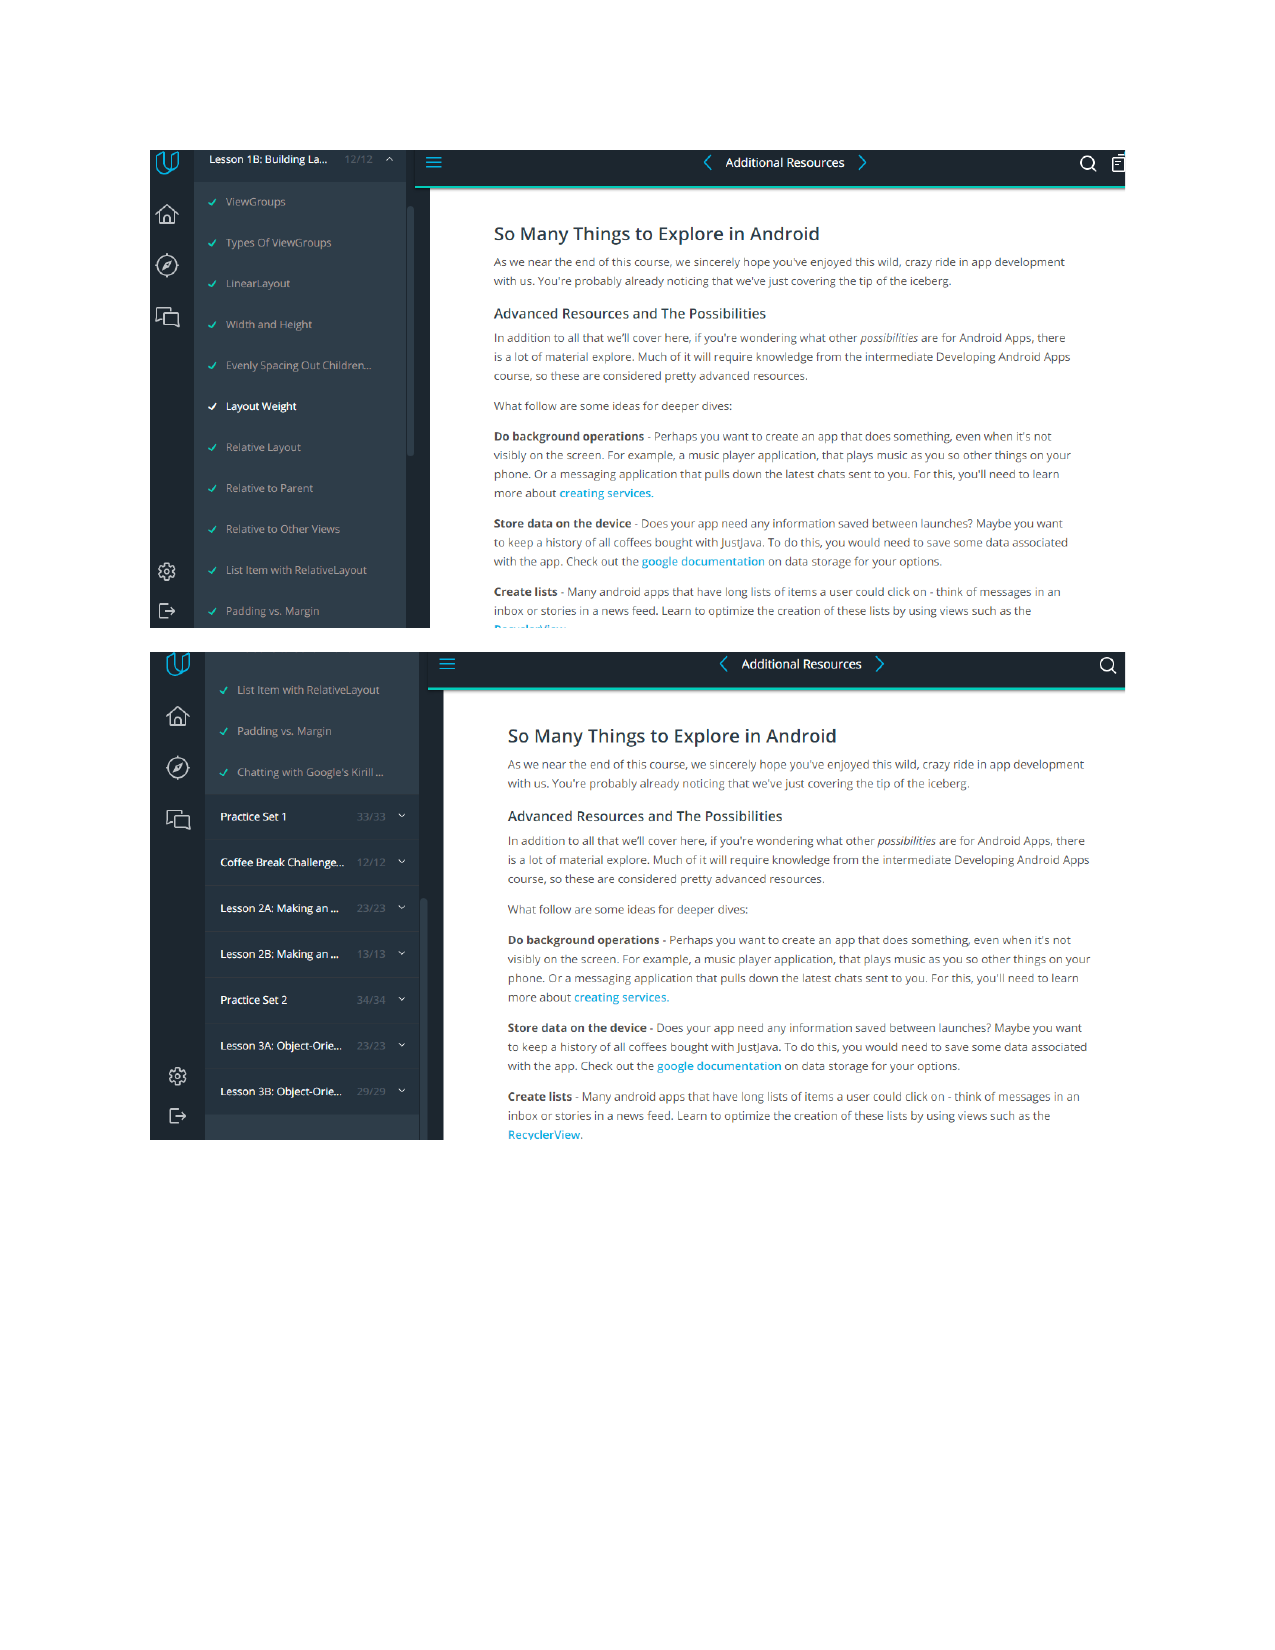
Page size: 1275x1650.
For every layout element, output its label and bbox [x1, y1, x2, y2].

picture [184, 656, 188, 668]
picture [150, 652, 1125, 1140]
picture [158, 155, 167, 172]
picture [173, 155, 177, 167]
picture [150, 150, 1125, 628]
picture [176, 652, 185, 669]
picture [169, 657, 178, 673]
picture [165, 150, 176, 167]
